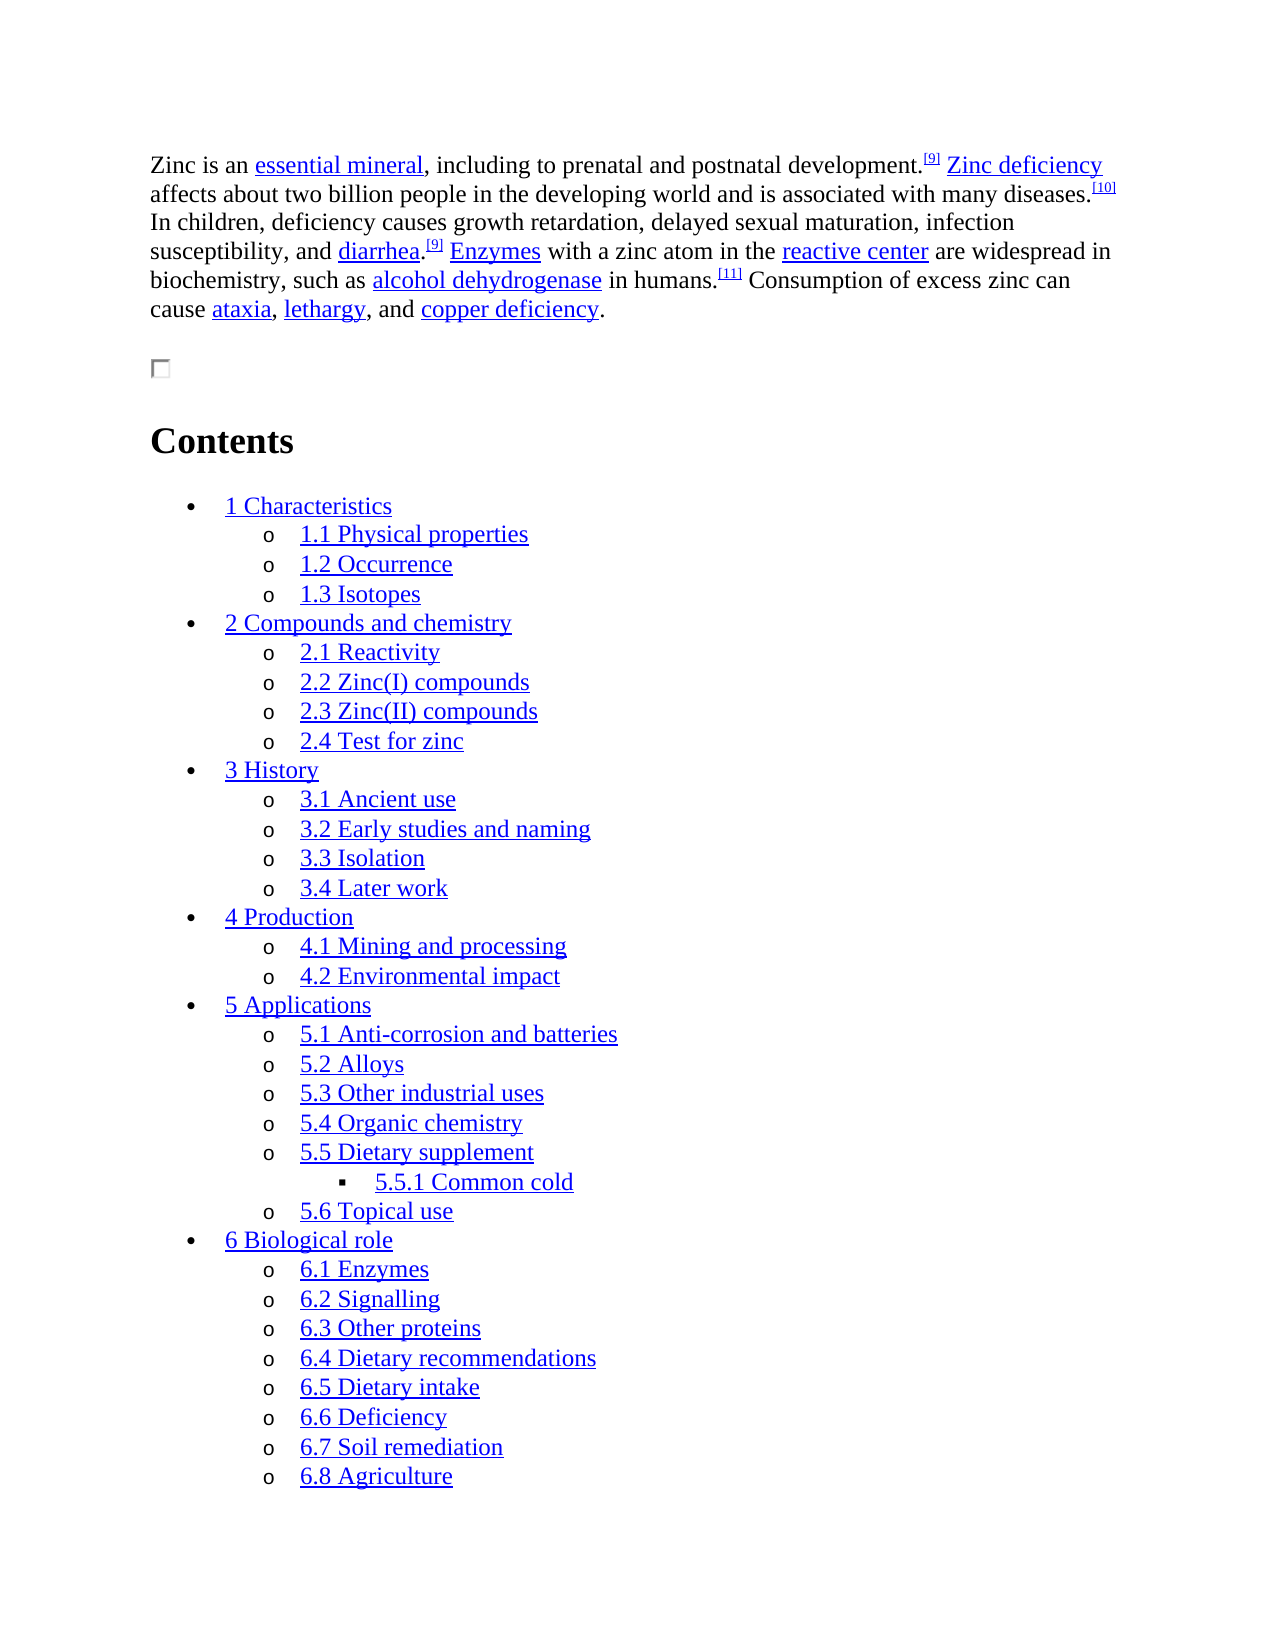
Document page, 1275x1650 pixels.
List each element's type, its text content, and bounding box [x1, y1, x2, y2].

list 5.6 Topical use [262, 1196, 1125, 1225]
list 2.4 Test for zinc [262, 726, 1125, 755]
list 5.5 Dietary supplement [262, 1137, 1125, 1167]
list 5.5.1 Common cold [337, 1167, 1125, 1196]
list 5.3 Other industrial uses [262, 1078, 1125, 1108]
list 2.3 Zinc(II) compounds [262, 696, 1125, 726]
list 4.2 Environmental impact [262, 961, 1125, 990]
list 2.1 Reactivity [262, 637, 1125, 667]
list 5.4 Organic chemistry [262, 1108, 1125, 1137]
list 3.3 Isolation [262, 843, 1125, 873]
list 6.4 Dietary recommendations [262, 1343, 1125, 1372]
list 6.1 Enzymes [262, 1254, 1125, 1284]
list 2 Compounds and chemistry [187, 608, 1125, 637]
list 2.2 Zinc(I) compounds [262, 667, 1125, 696]
list 3 History [187, 755, 1125, 784]
list 5 Applications [187, 990, 1125, 1019]
list 1.2 Occurrence [262, 549, 1125, 579]
list 6 Biological role [187, 1225, 1125, 1254]
list 5.1 Anti-corrosion and batteries [262, 1019, 1125, 1049]
list 6.8 Agriculture [262, 1461, 1125, 1491]
list 6.3 Other proteins [262, 1313, 1125, 1343]
list 6.2 Signalling [262, 1284, 1125, 1313]
list 6.6 Deficiency [262, 1402, 1125, 1432]
list 1.3 Isotopes [262, 579, 1125, 608]
text Contents [150, 418, 1125, 462]
list 1.1 Physical properties [262, 519, 1125, 549]
list 3.2 Early studies and naming [262, 814, 1125, 843]
list 4.1 Mining and processing [262, 931, 1125, 961]
list 6.5 Dietary intake [262, 1372, 1125, 1402]
list 5.2 Alloys [262, 1049, 1125, 1078]
list 3.1 Ancient use [262, 784, 1125, 814]
text Zinc is an essential mineral, including to prenatal and postnatal development.[9] Zinc deficiency affects about two billion people in the developing world and is associated with many diseases.[10] In children, deficiency causes growth retardation, delayed sexual maturation, infection susceptibility, and diarrhea.[9] Enzymes with a zinc atom in the reactive center are widespread in biochemistry, such as alcohol dehydrogenase in humans.[11] Consumption of excess zinc can cause ataxia, lethargy, and copper deficiency. [150, 150, 1125, 322]
list 1 Characteristics [187, 491, 1125, 519]
list 6.7 Soil remediation [262, 1432, 1125, 1461]
list 4 Production [187, 902, 1125, 931]
list 3.4 Later work [262, 873, 1125, 902]
